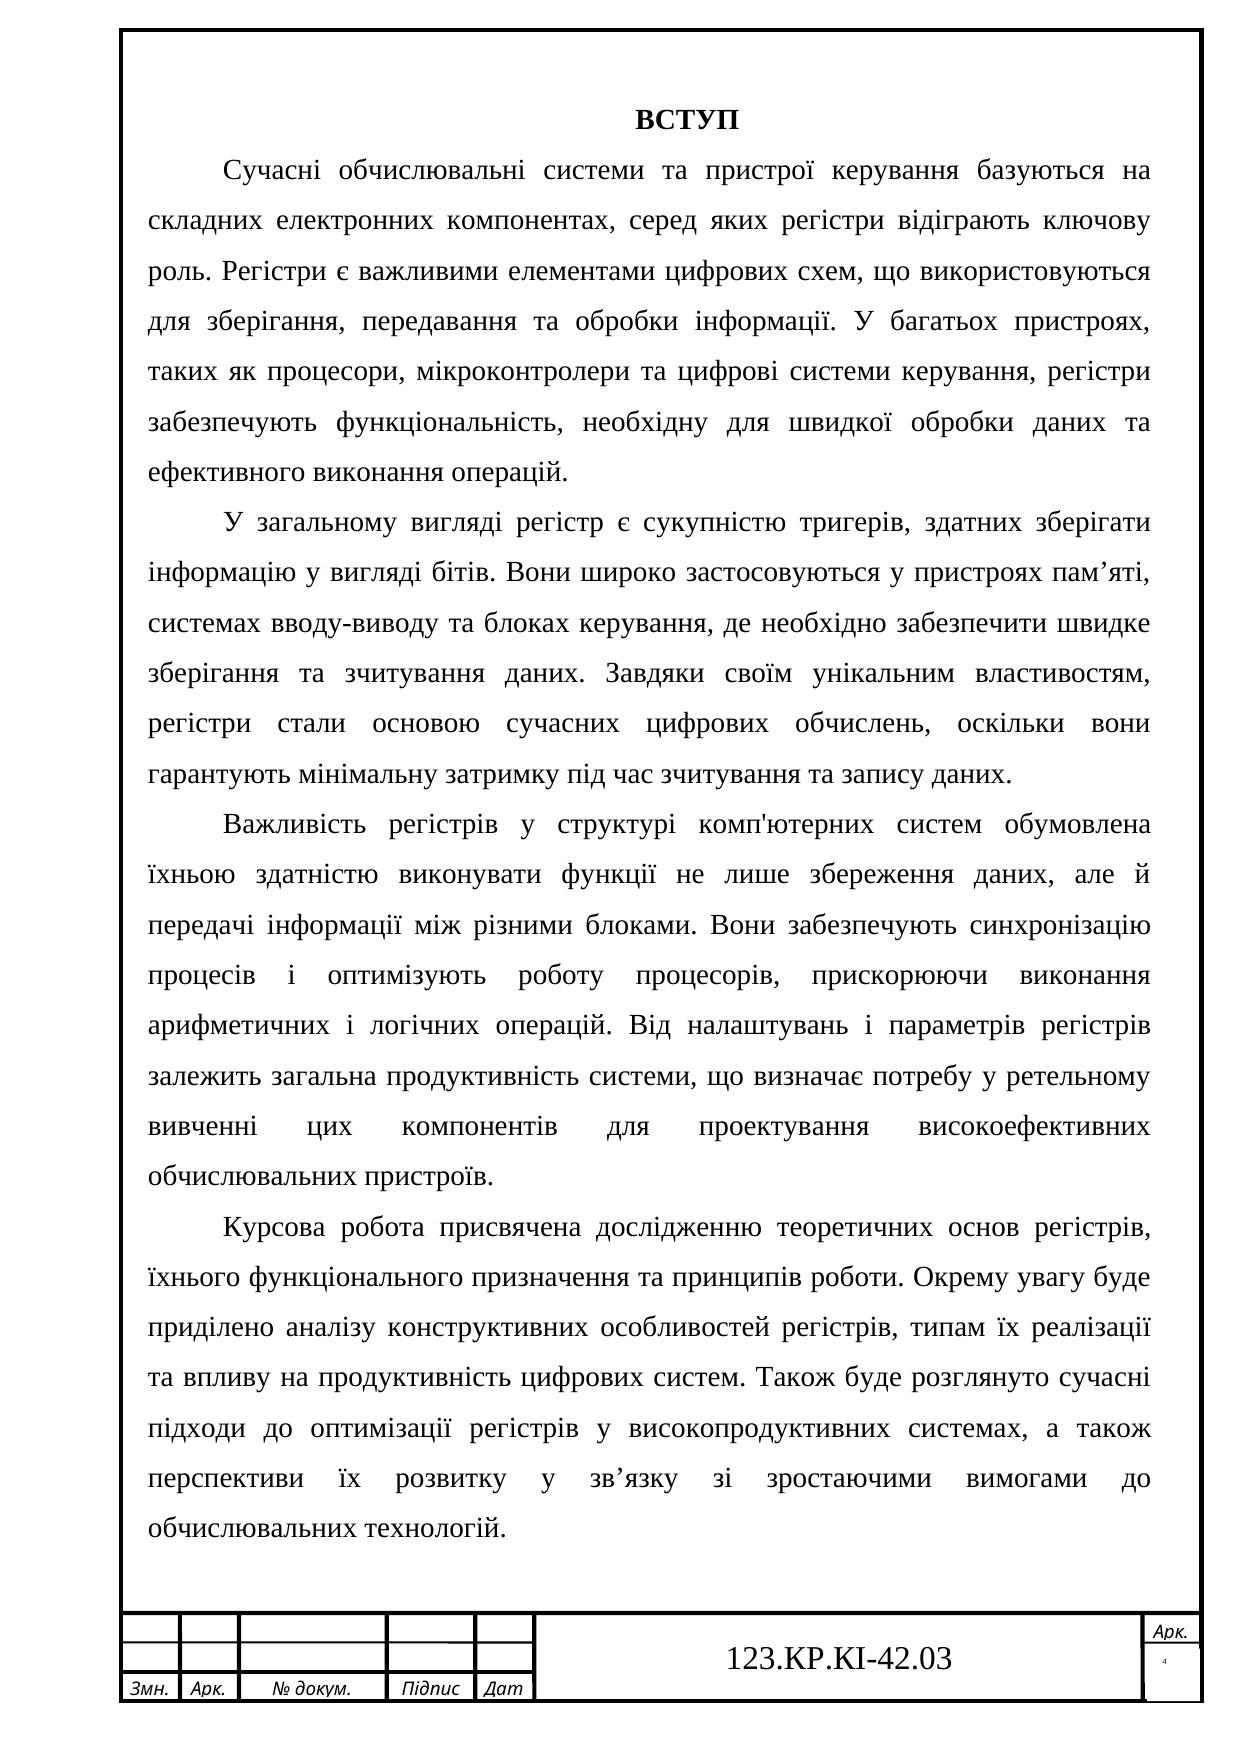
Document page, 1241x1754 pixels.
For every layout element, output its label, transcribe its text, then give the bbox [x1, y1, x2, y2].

subtitle ВСТУП [148, 102, 1152, 135]
text У загальному вигляді регістр є сукупністю тригерів, здатних зберігати інформацію у вигляді бітів. Вони широко застосовуються у пристроях пам’яті, системах вводу-виводу та блоках керування, де необхідно забезпечити швидке зберігання та зчитування даних. Завдяки своїм унікальним властивостям, регістри стали основою сучасних цифрових обчислень, оскільки вони гарантують мінімальну затримку під час зчитування та запису даних. [148, 504, 1152, 789]
text Важливість регістрів у структурі комп'ютерних систем обумовлена їхньою здатністю виконувати функції не лише збереження даних, але й передачі інформації між різними блоками. Вони забезпечують синхронізацію процесів і оптимізують роботу процесорів, прискорюючи виконання арифметичних і логічних операцій. Від налаштувань і параметрів регістрів залежить загальна продуктивність системи, що визначає потребу у ретельному вивченні цих компонентів для проектування високоефективних обчислювальних пристроїв. [148, 806, 1152, 1192]
text Курсова робота присвячена дослідженню теоретичних основ регістрів, їхнього функціонального призначення та принципів роботи. Окрему увагу буде приділено аналізу конструктивних особливостей регістрів, типам їх реалізації та впливу на продуктивність цифрових систем. Також буде розглянуто сучасні підходи до оптимізації регістрів у високопродуктивних системах, а також перспективи їх розвитку у зв’язку зі зростаючими вимогами до обчислювальних технологій. [148, 1209, 1152, 1544]
text Сучасні обчислювальні системи та пристрої керування базуються на складних електронних компонентах, серед яких регістри відіграють ключову роль. Регістри є важливими елементами цифрових схем, що використовуються для зберігання, передавання та обробки інформації. У багатьох пристроях, таких як процесори, мікроконтролери та цифрові системи керування, регістри забезпечують функціональність, необхідну для швидкої обробки даних та ефективного виконання операцій. [148, 152, 1152, 487]
